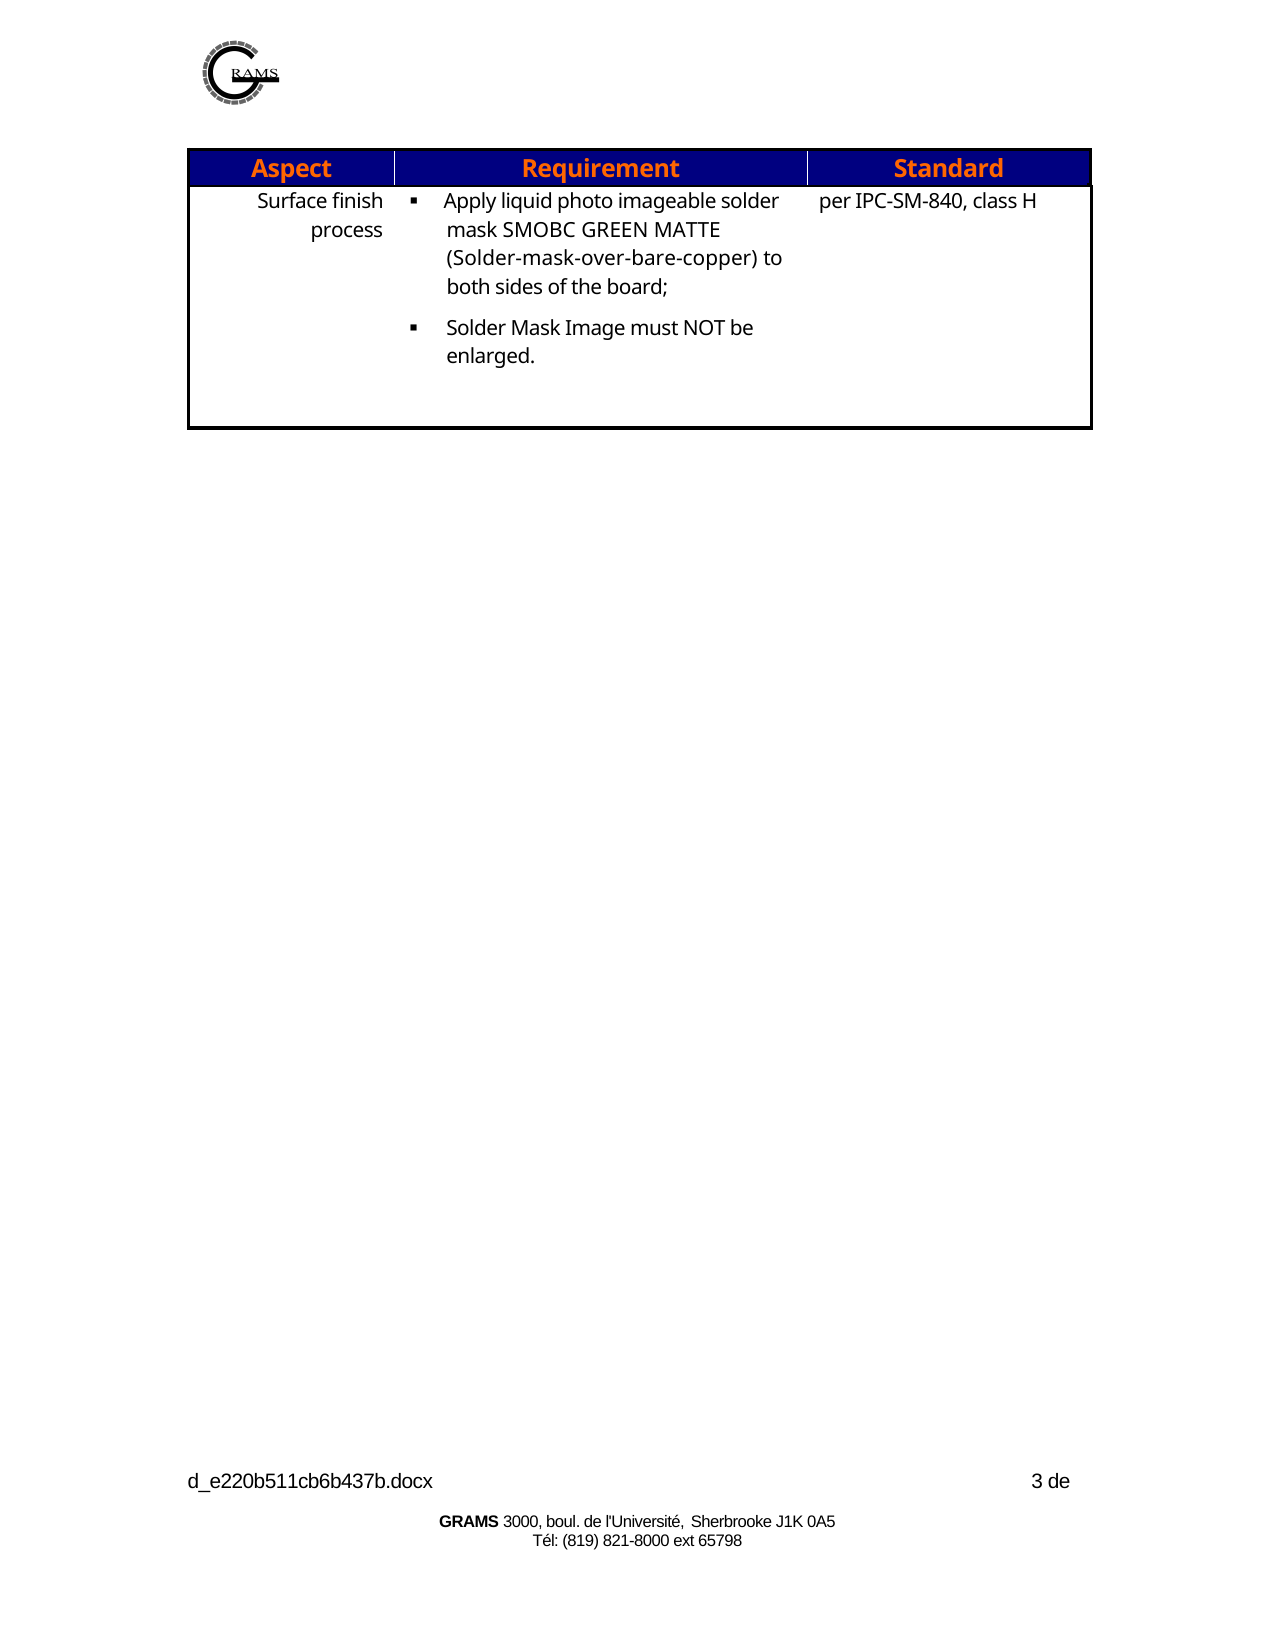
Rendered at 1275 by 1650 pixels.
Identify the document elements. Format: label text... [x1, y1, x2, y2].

picture [187, 29, 300, 117]
table_header Aspect [190, 151, 394, 185]
table_cell Surface finish process [190, 187, 394, 426]
table_cell Apply liquid photo imageable solder mask SMOBC GREEN MATTE (Solder-mask-over-bare-copper) to both sides of the board; Solder Mask Image must NOT be enlarged. [395, 187, 807, 426]
table_header Standard [808, 151, 1089, 185]
table_cell per IPC-SM-840, class H [808, 187, 1090, 426]
table_header Requirement [395, 151, 807, 185]
